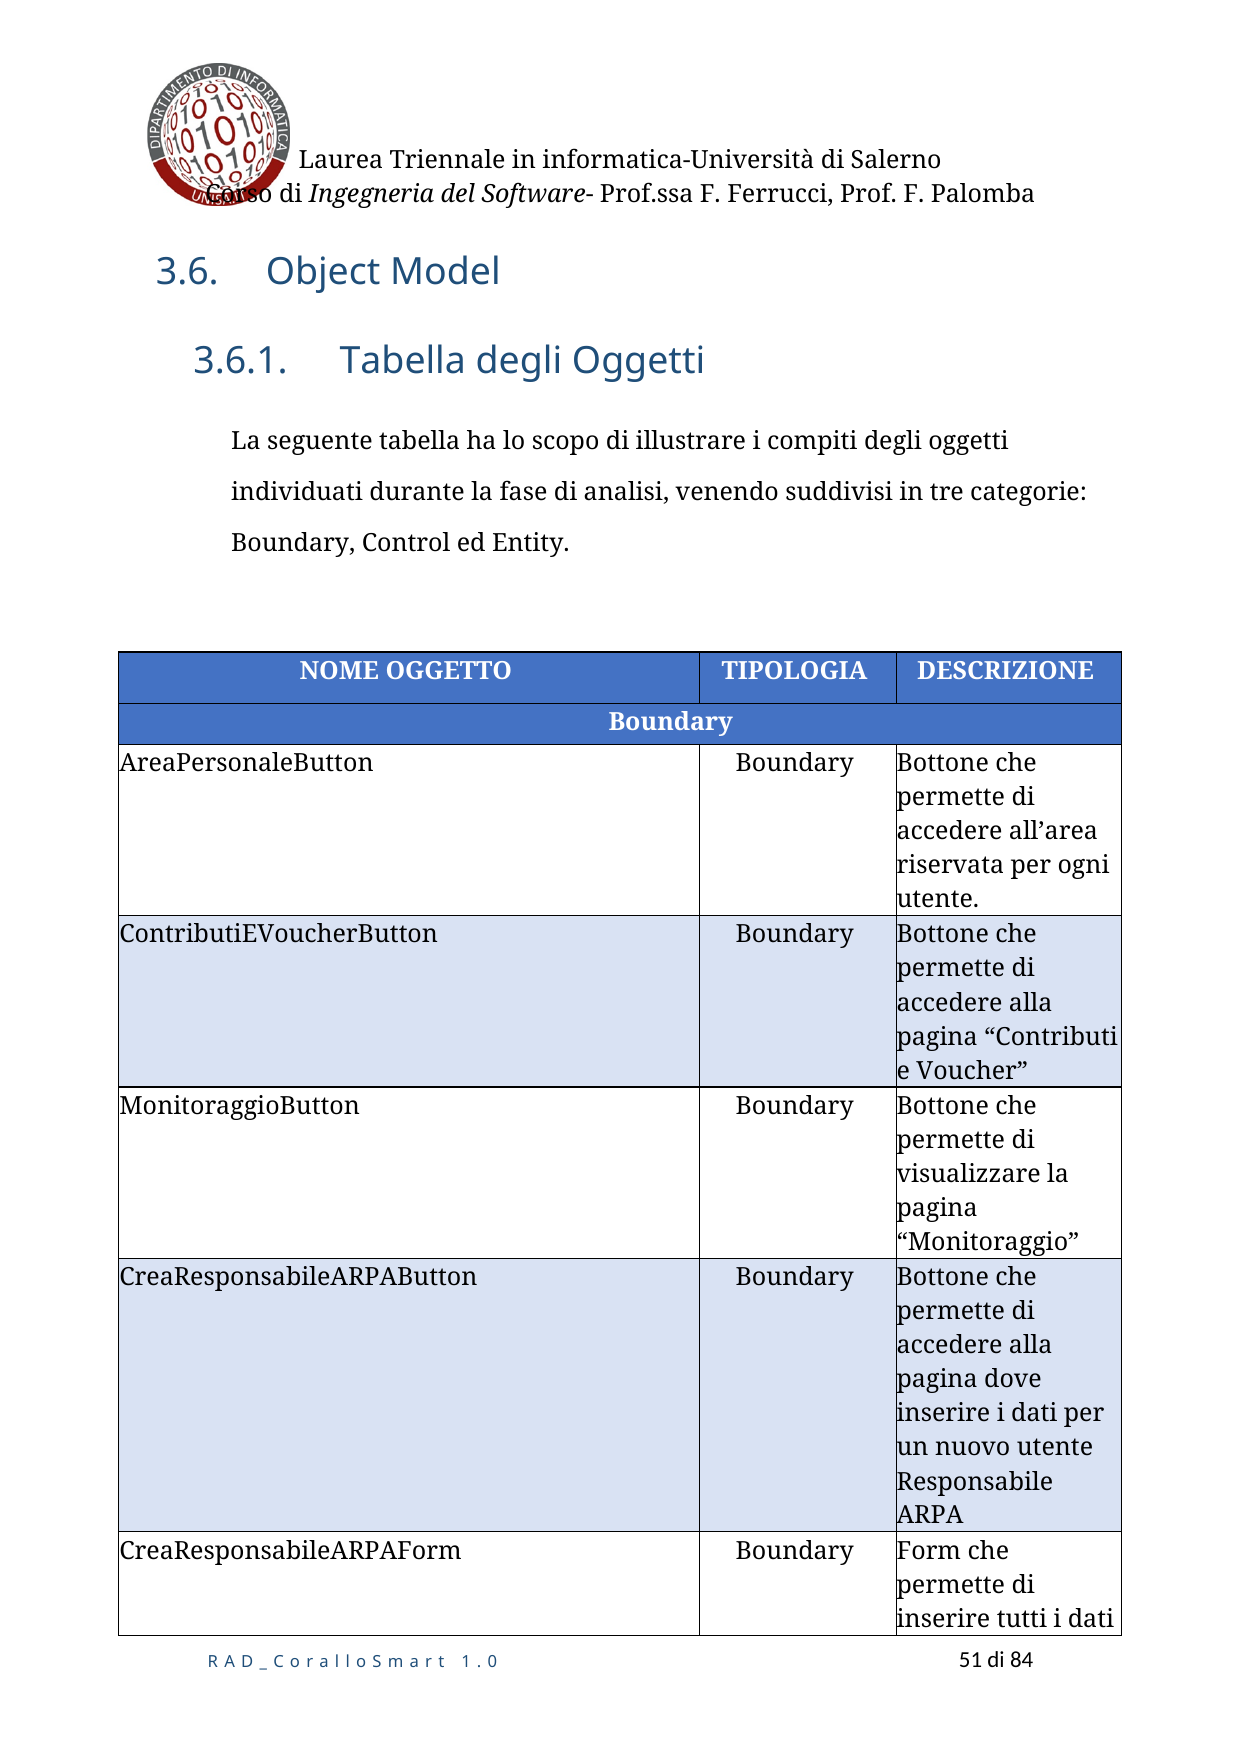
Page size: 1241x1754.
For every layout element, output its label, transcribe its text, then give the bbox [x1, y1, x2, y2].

text La seguente tabella ha lo scopo di illustrare i compiti degli oggetti individuati durante la fase di analisi, venendo suddivisi in tre categorie: Boundary, Control ed Entity. [231, 422, 1122, 558]
list Tabella degli Oggetti [193, 333, 1122, 384]
table_cell CreaResponsabileARPAForm [119, 1532, 699, 1634]
table_cell Bottone che permette di accedere all’area riservata per ogni utente. [897, 745, 1121, 915]
table_cell Boundary [700, 1532, 896, 1634]
table_cell Bottone che permette di visualizzare la pagina “Monitoraggio” [897, 1088, 1121, 1258]
table_cell Boundary [700, 916, 896, 1086]
table_cell Bottone che permette di accedere alla pagina “Contributi e Voucher” [897, 916, 1121, 1086]
table_header TIPOLOGIA [700, 653, 896, 703]
table_cell ContributiEVoucherButton [119, 916, 699, 1086]
list Object Model [156, 244, 1122, 295]
table_cell MonitoraggioButton [119, 1088, 699, 1258]
table_cell CreaResponsabileARPAButton [119, 1259, 699, 1531]
picture [147, 63, 290, 206]
table_cell Form che permette di inserire tutti i dati necessari per creare un nuovo utente Responsabile ARPA [897, 1532, 1121, 1634]
table_cell Bottone che permette di accedere alla pagina dove inserire i dati per un nuovo utente Responsabile ARPA [897, 1259, 1121, 1531]
table_header DESCRIZIONE [897, 653, 1121, 703]
table_cell Boundary [700, 1259, 896, 1531]
table_cell Boundary [700, 745, 896, 915]
table_cell AreaPersonaleButton [119, 745, 699, 915]
table_cell Boundary [119, 704, 1121, 744]
table_header NOME OGGETTO [119, 653, 699, 703]
table_cell Boundary [700, 1088, 896, 1258]
